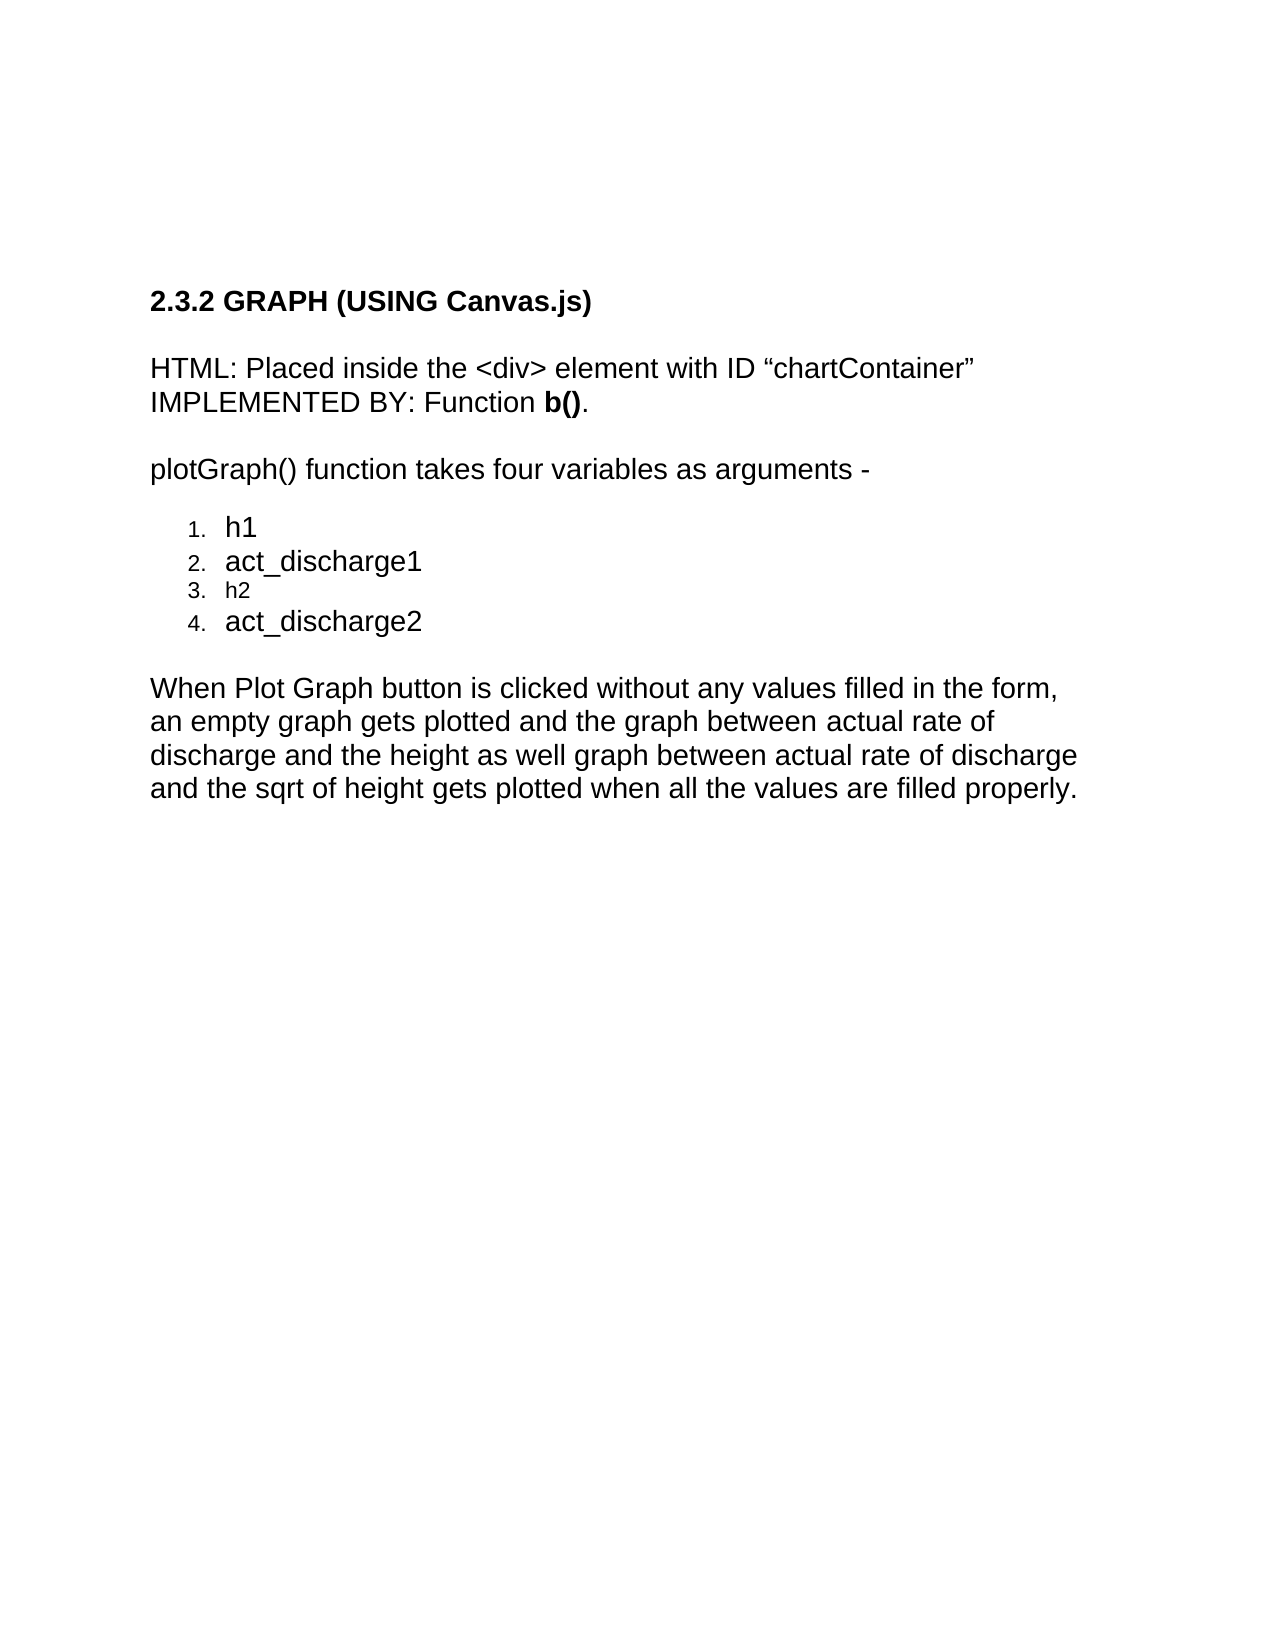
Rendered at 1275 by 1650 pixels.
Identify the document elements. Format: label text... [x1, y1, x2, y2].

list act_discharge1 [187, 544, 1125, 577]
text plotGraph() function takes four variables as arguments - [150, 452, 1125, 485]
text HTML: Placed inside the <div> element with ID “chartContainer” [150, 351, 1125, 385]
list h1 [187, 510, 1125, 544]
text IMPLEMENTED BY: Function b(). [150, 385, 1125, 418]
list act_discharge2 [187, 604, 1125, 637]
text 2.3.2 GRAPH (USING Canvas.js) [150, 284, 1125, 318]
text an empty graph gets plotted and the graph between actual rate of discharge and the height as well graph between actual rate of discharge and the sqrt of height gets plotted when all the values are filled properly. [150, 704, 1125, 805]
text When Plot Graph button is clicked without any values filled in the form, [150, 671, 1125, 704]
list h2 [187, 577, 1125, 604]
